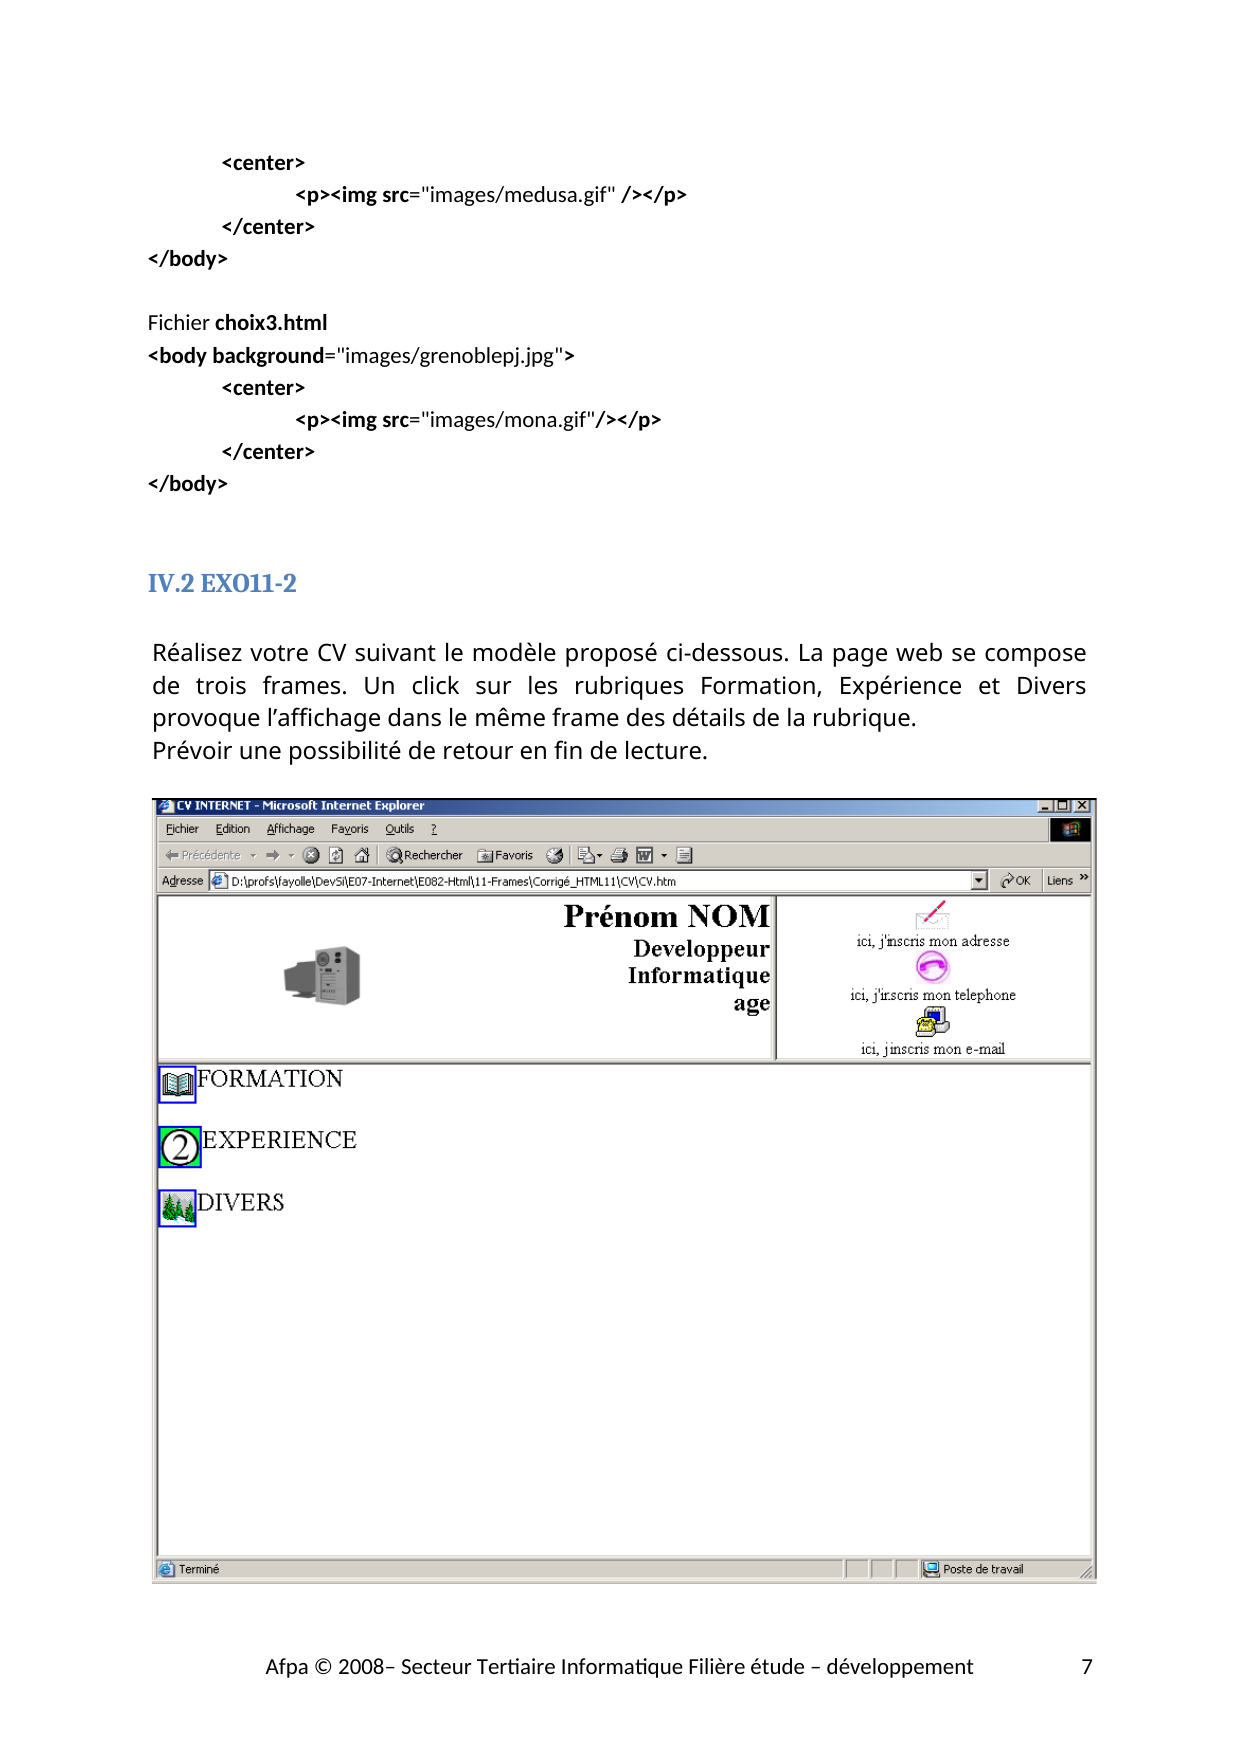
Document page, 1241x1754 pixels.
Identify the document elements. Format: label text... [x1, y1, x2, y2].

text </center> [148, 437, 1093, 465]
text Fichier choix3.html [148, 308, 1093, 337]
text Prévoir une possibilité de retour en fin de lecture. [152, 734, 1088, 766]
text </body> [148, 244, 1093, 272]
text </center> [148, 212, 1093, 240]
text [148, 341, 1093, 369]
text </body> [148, 469, 1093, 497]
text <center> [148, 148, 1093, 176]
text <center> [148, 373, 1093, 401]
subtitle IV.2 EXO11-2 [148, 568, 1093, 599]
text <p><img src="images/medusa.gif" /></p> [148, 180, 1093, 208]
text <p><img src="images/mona.gif"/></p> [148, 405, 1093, 433]
text Réalisez votre CV suivant le modèle proposé ci-dessous. La page web se compose de trois frames. Un click sur les rubriques Formation, Expérience et Divers provoque l’affichage dans le même frame des détails de la rubrique. [152, 636, 1088, 734]
